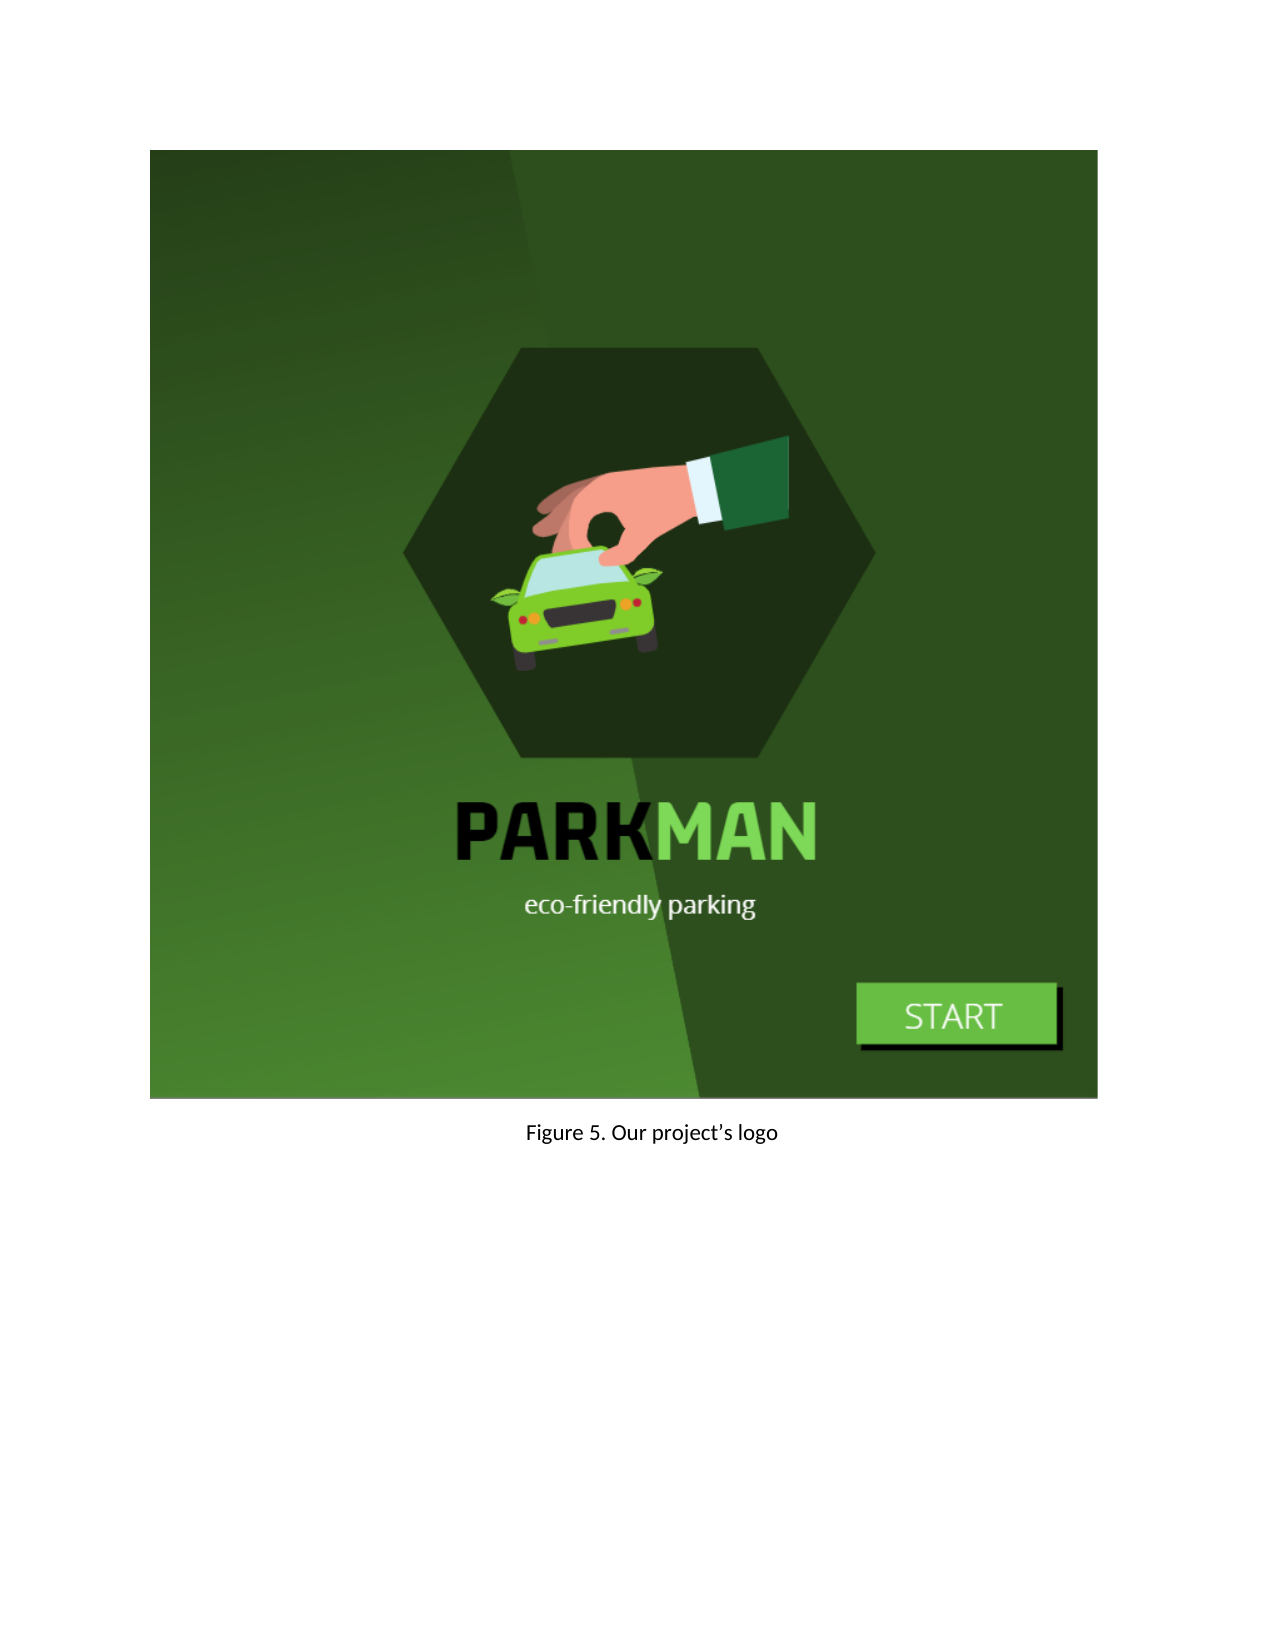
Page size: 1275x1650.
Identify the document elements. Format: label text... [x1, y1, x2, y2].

text Figure 5. Our project’s logo [150, 1118, 1125, 1146]
picture [150, 150, 1098, 1099]
